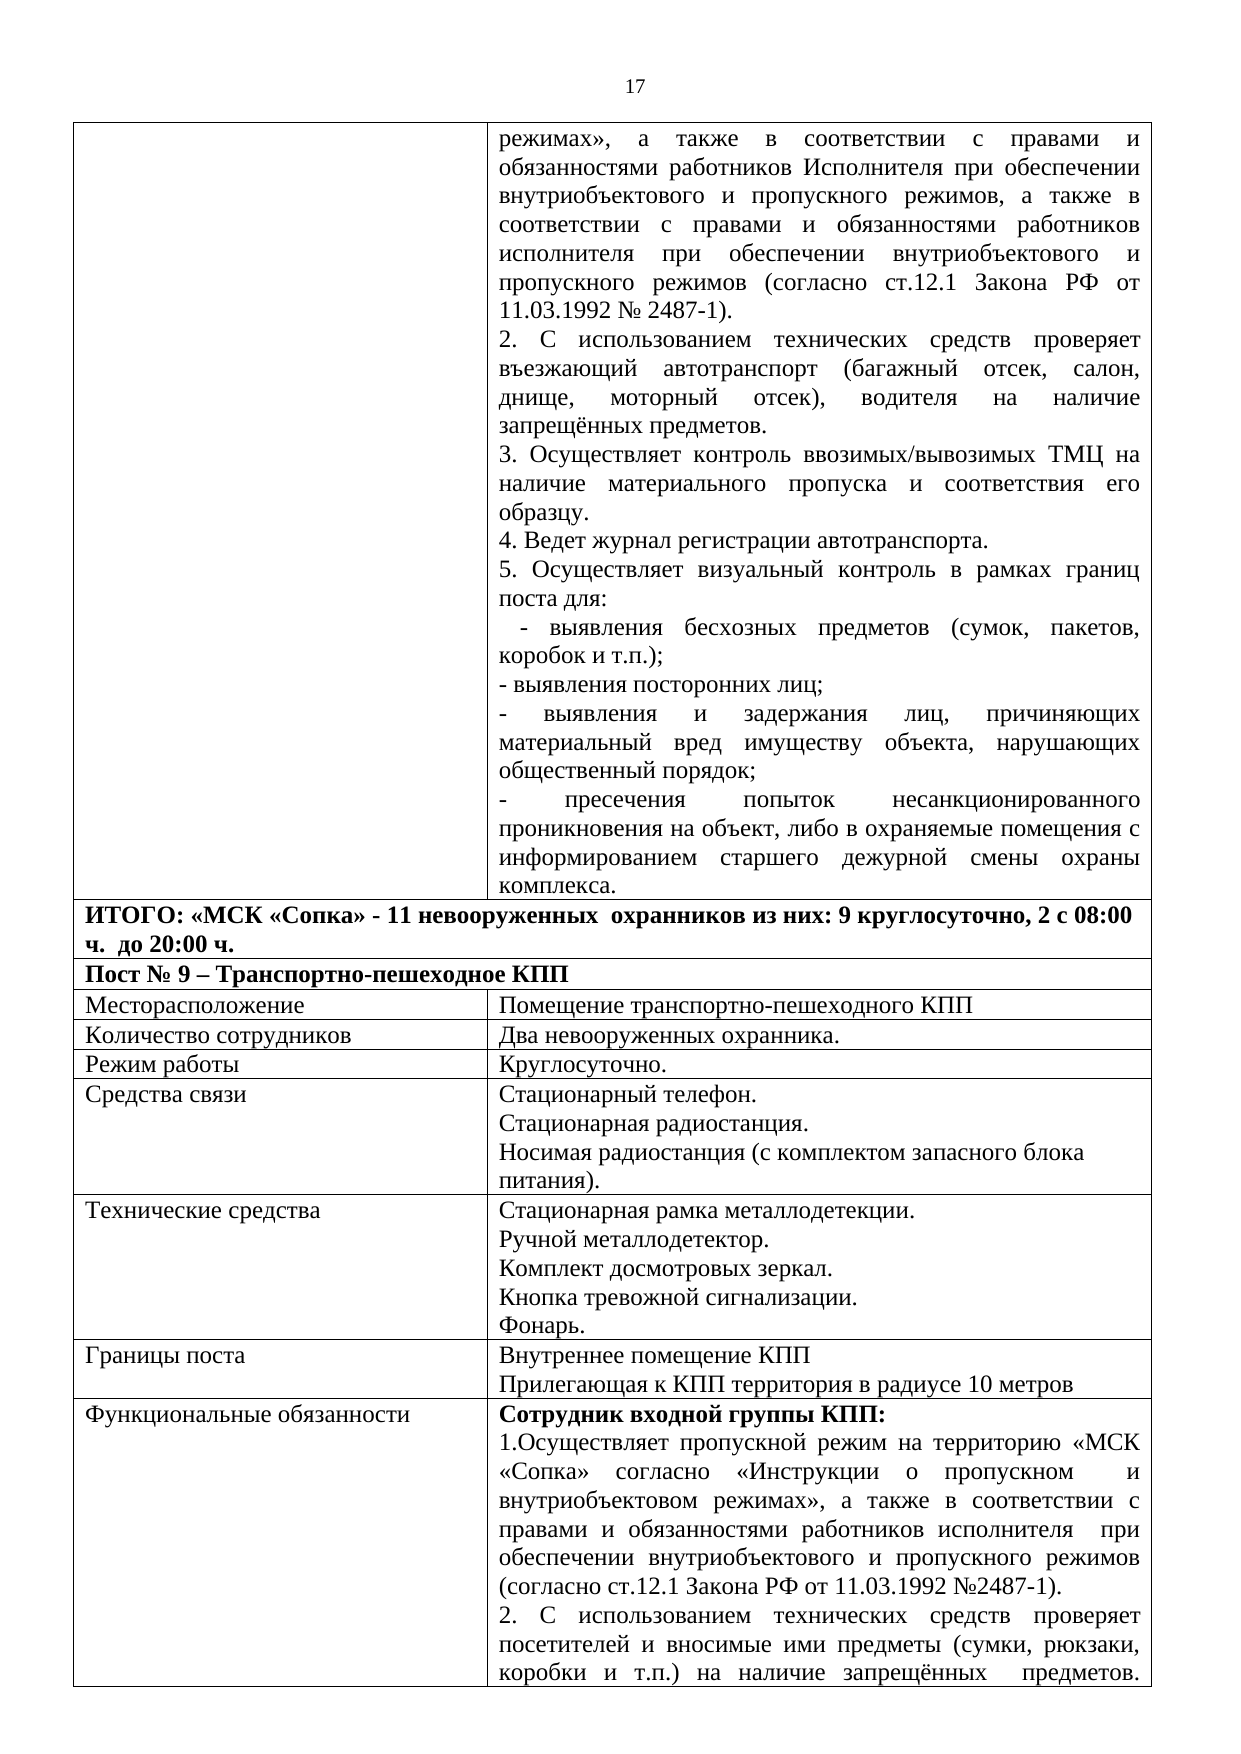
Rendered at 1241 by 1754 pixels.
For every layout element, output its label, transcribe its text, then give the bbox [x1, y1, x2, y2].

table_cell Два невооруженных охранника. [488, 1020, 1151, 1048]
table_cell Пост № 9 – Транспортно-пешеходное КПП [74, 959, 1151, 989]
table_cell Внутреннее помещение КПП Прилегающая к КПП территория в радиусе 10 метров [488, 1340, 1151, 1398]
table_cell Круглосуточно. [488, 1050, 1151, 1078]
table_cell Режим работы [74, 1050, 487, 1078]
table_cell Месторасположение [74, 990, 487, 1019]
table_cell ИТОГО: «МСК «Сопка» - 11 невооруженных охранников из них: 9 круглосуточно, 2 с 08:00 ч. до 20:00 ч. [74, 900, 1151, 958]
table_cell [488, 1399, 1151, 1686]
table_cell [74, 1399, 487, 1686]
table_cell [74, 123, 487, 899]
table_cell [488, 123, 1151, 899]
table_cell Границы поста [74, 1340, 487, 1398]
table_cell Средства связи [74, 1079, 487, 1194]
table_cell Технические средства [74, 1195, 487, 1339]
table_cell Стационарная рамка металлодетекции. Ручной металлодетектор. Комплект досмотровых зеркал. Кнопка тревожной сигнализации. Фонарь. [488, 1195, 1151, 1339]
table_cell Помещение транспортно-пешеходного КПП [488, 990, 1151, 1019]
table_cell Стационарный телефон. Стационарная радиостанция. Носимая радиостанция (с комплектом запасного блока питания). [488, 1079, 1151, 1194]
table_cell Количество сотрудников [74, 1020, 487, 1048]
